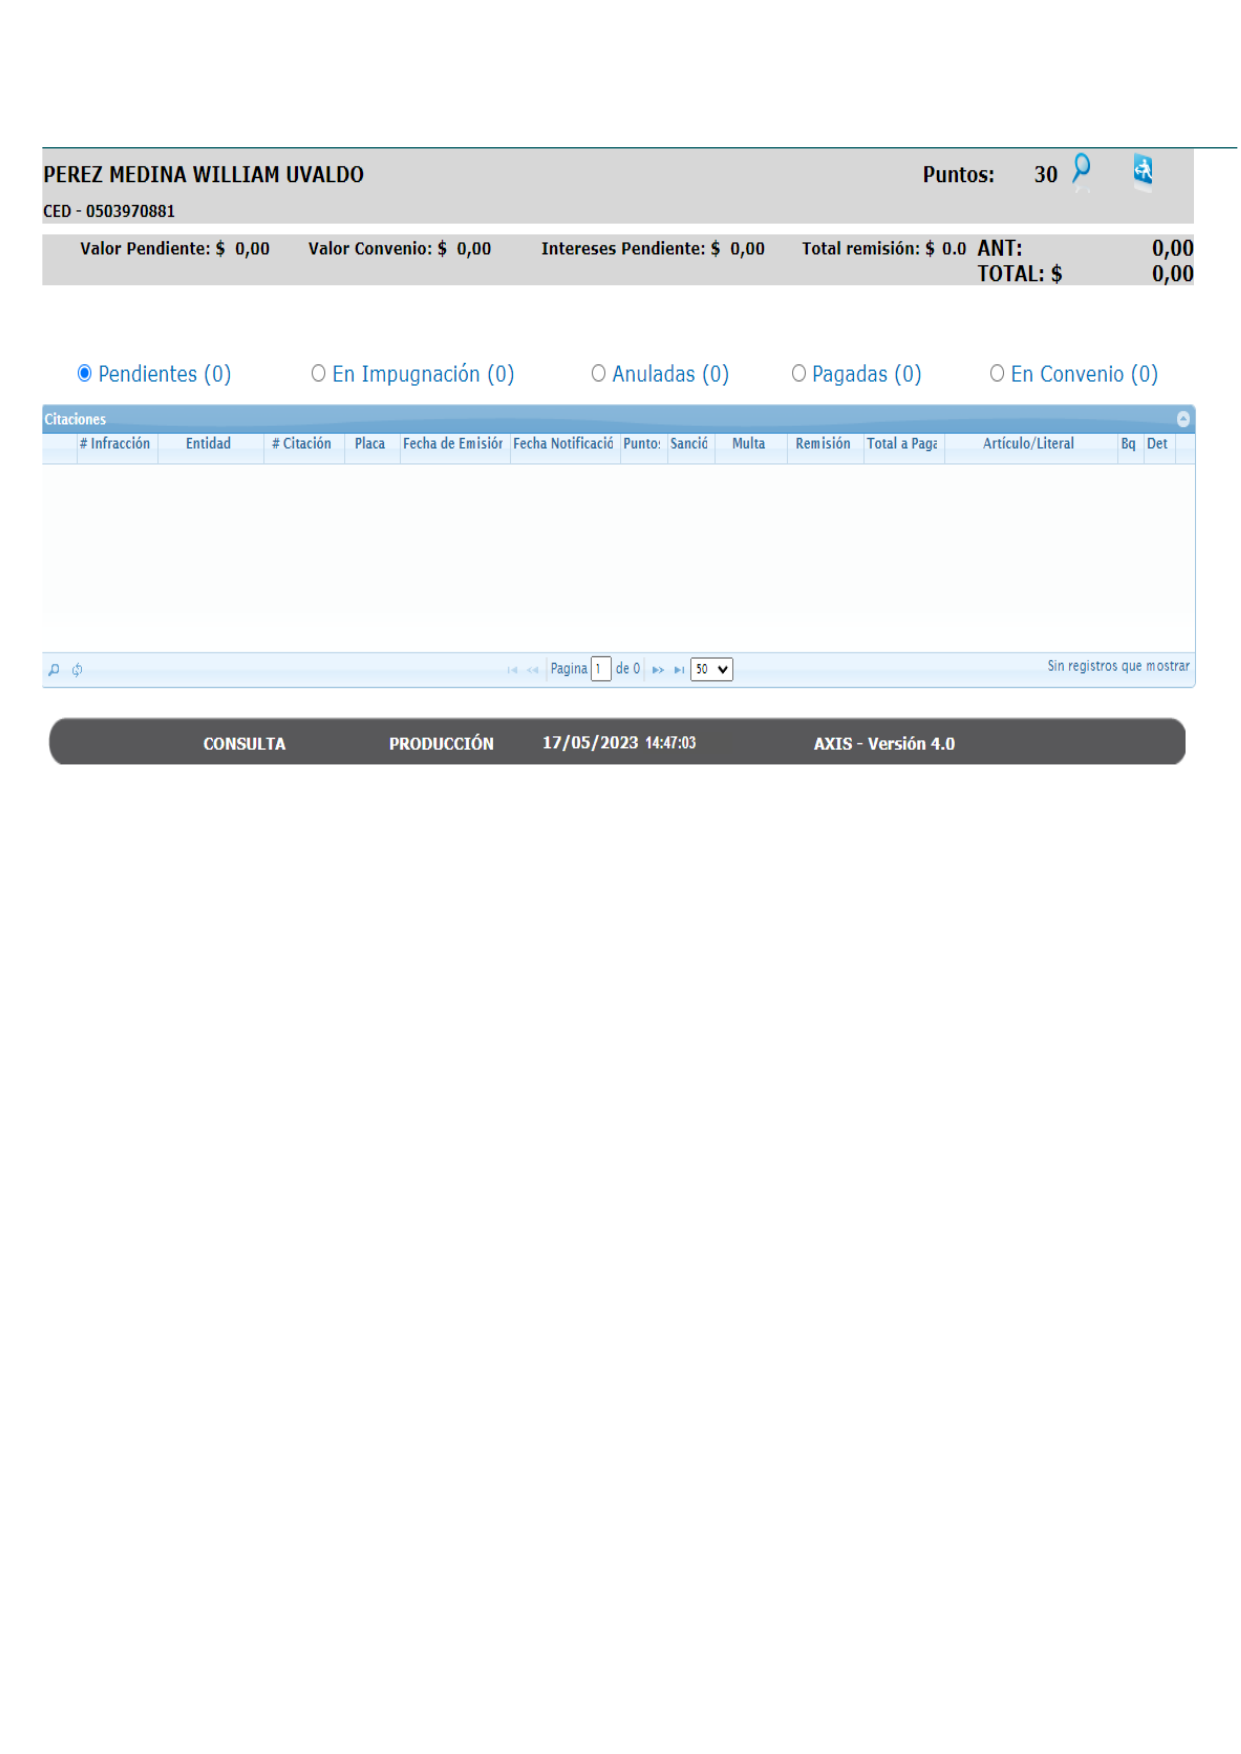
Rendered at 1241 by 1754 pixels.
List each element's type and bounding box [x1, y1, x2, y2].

picture [42, 147, 1238, 798]
